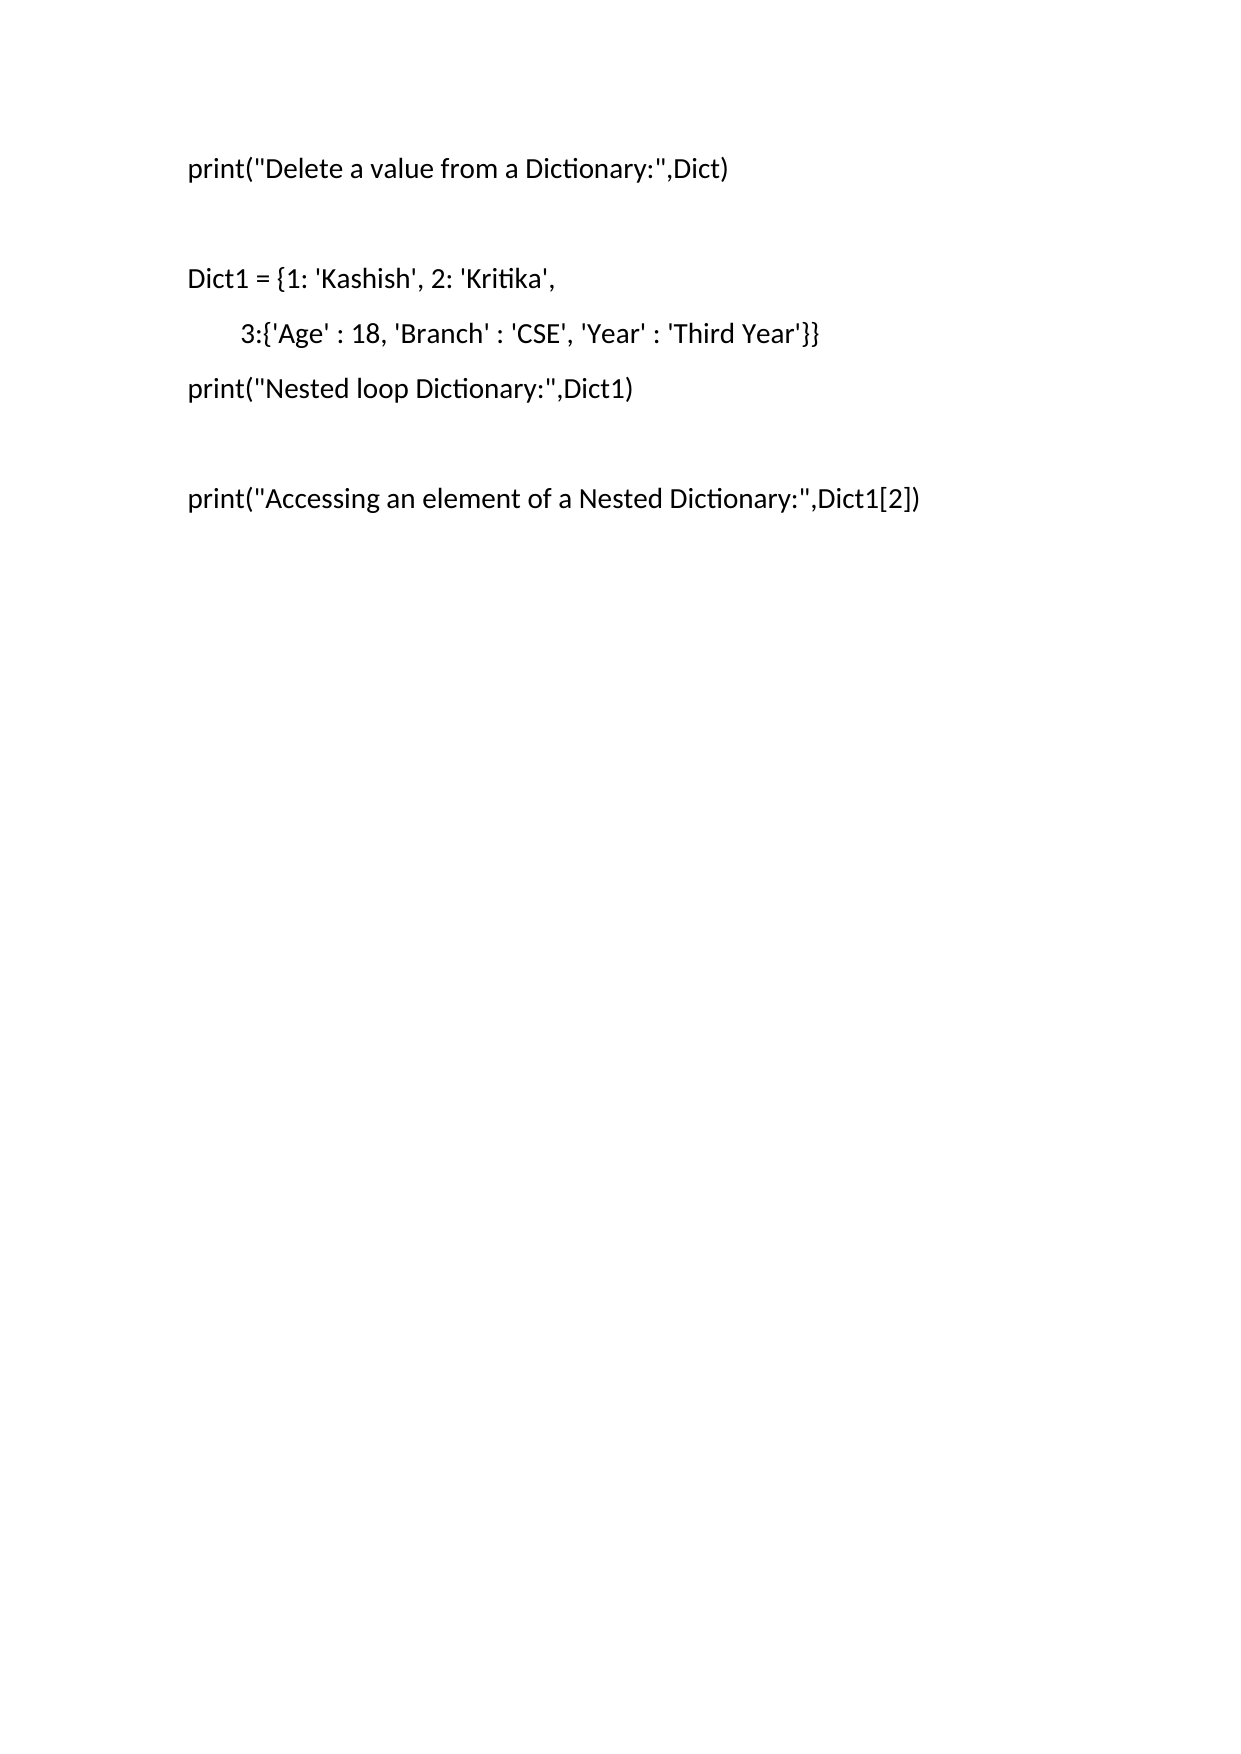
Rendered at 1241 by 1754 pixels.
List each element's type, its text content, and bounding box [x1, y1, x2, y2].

text 3:{'Age' : 18, 'Branch' : 'CSE', 'Year' : 'Third Year'}} [187, 315, 1090, 351]
text Dict1 = {1: 'Kashish', 2: 'Kritika', [187, 260, 1090, 296]
text print("Accessing an element of a Nested Dictionary:",Dict1[2]) [187, 481, 1090, 516]
text print("Delete a value from a Dictionary:",Dict) [187, 150, 1090, 186]
text print("Nested loop Dictionary:",Dict1) [187, 370, 1090, 406]
